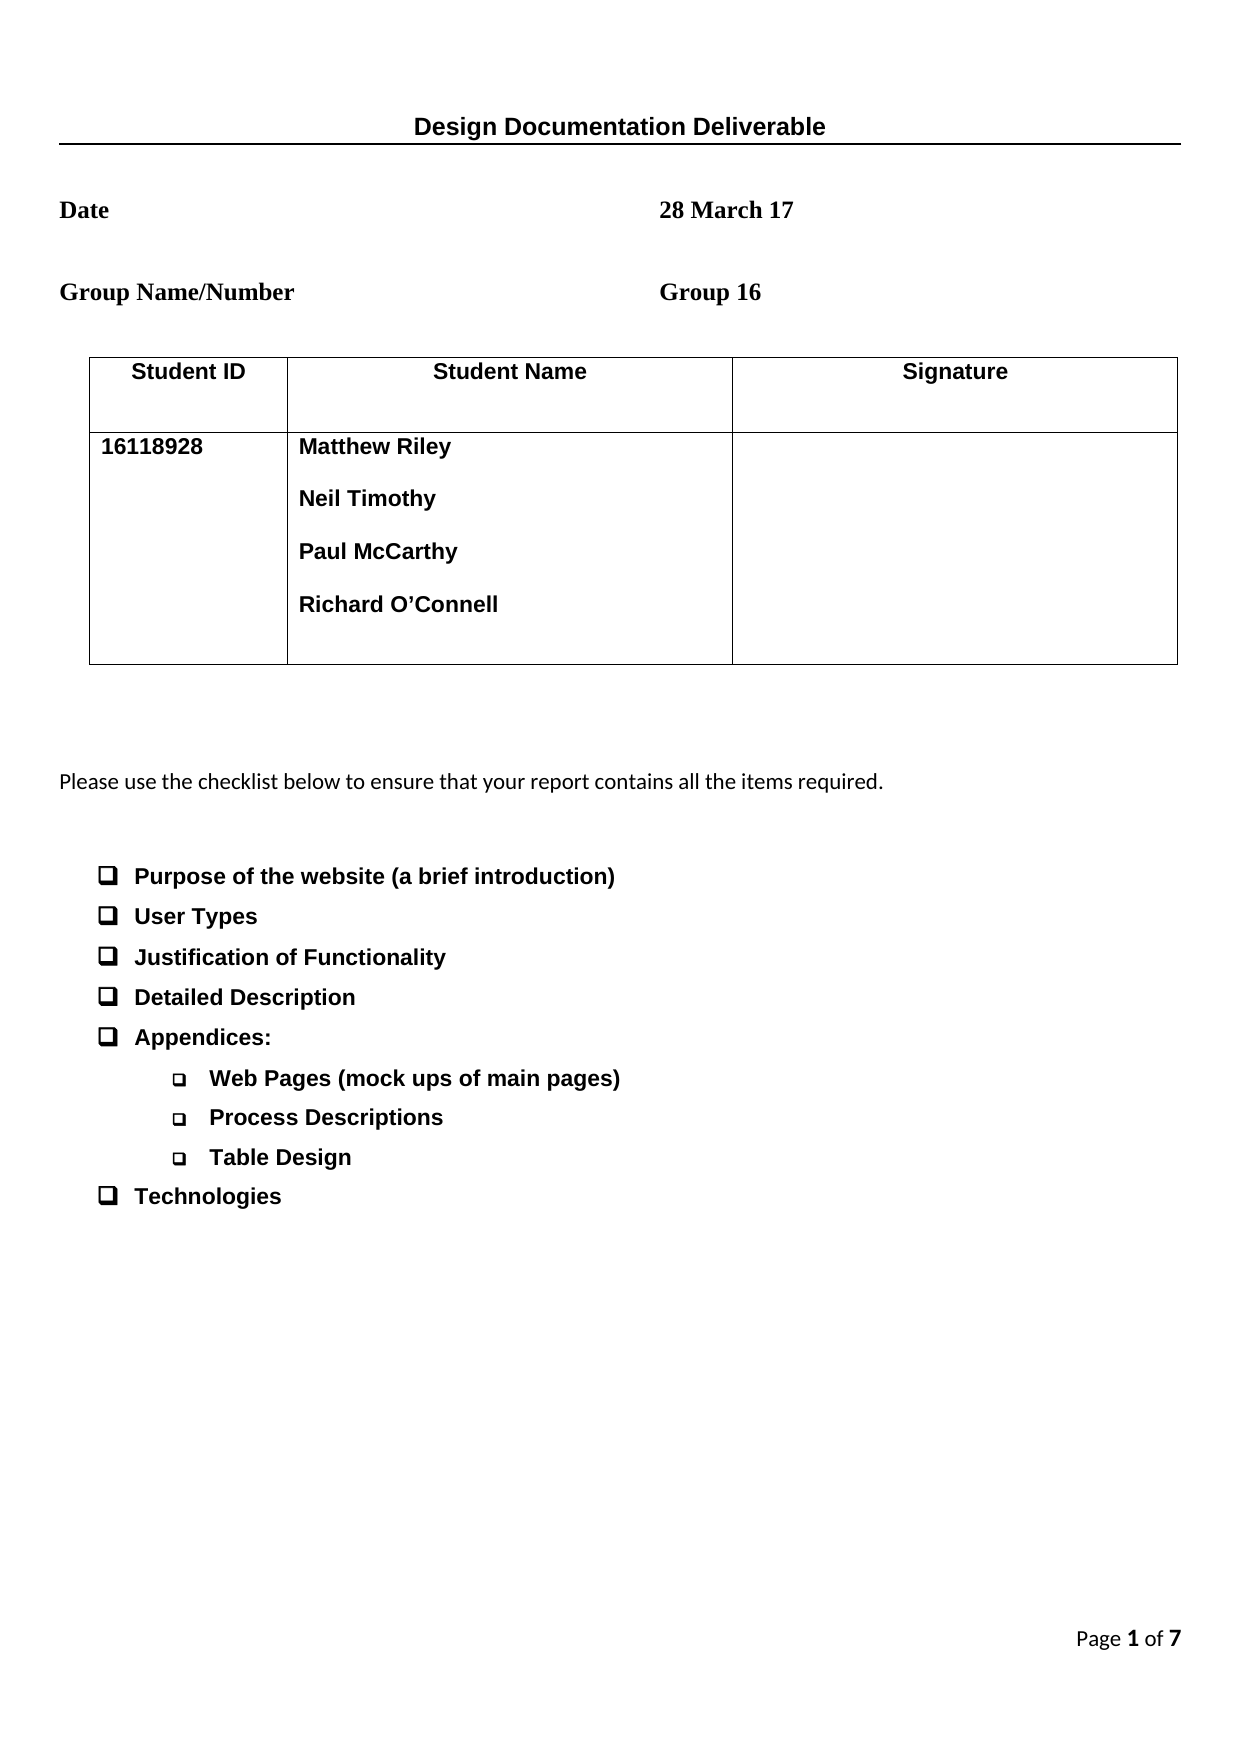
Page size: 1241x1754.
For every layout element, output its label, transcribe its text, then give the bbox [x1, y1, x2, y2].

list Appendices: [97, 1024, 1181, 1051]
table_header Student ID [90, 358, 287, 432]
subtitle Group Name/Number Group 16 [59, 277, 1181, 306]
list Detailed Description [97, 984, 1181, 1011]
table_cell 16118928 [90, 433, 287, 664]
title Design Documentation Deliverable [59, 112, 1181, 143]
list Technologies [97, 1183, 1181, 1210]
list Process Descriptions [172, 1104, 1181, 1130]
list User Types [97, 903, 1181, 930]
table_header Signature [733, 358, 1177, 432]
subtitle Date 28 March 17 [59, 196, 1181, 224]
list Table Design [172, 1143, 1181, 1170]
table_cell Matthew Riley Neil Timothy Paul McCarthy Richard O’Connell [288, 433, 732, 664]
list Purpose of the website (a brief introduction) [97, 863, 1181, 890]
list Justification of Functionality [97, 944, 1181, 971]
table_cell [733, 433, 1177, 664]
list Web Pages (mock ups of main pages) [172, 1064, 1181, 1091]
table_header Student Name [288, 358, 732, 432]
text Please use the checklist below to ensure that your report contains all the items required. [59, 767, 1181, 795]
